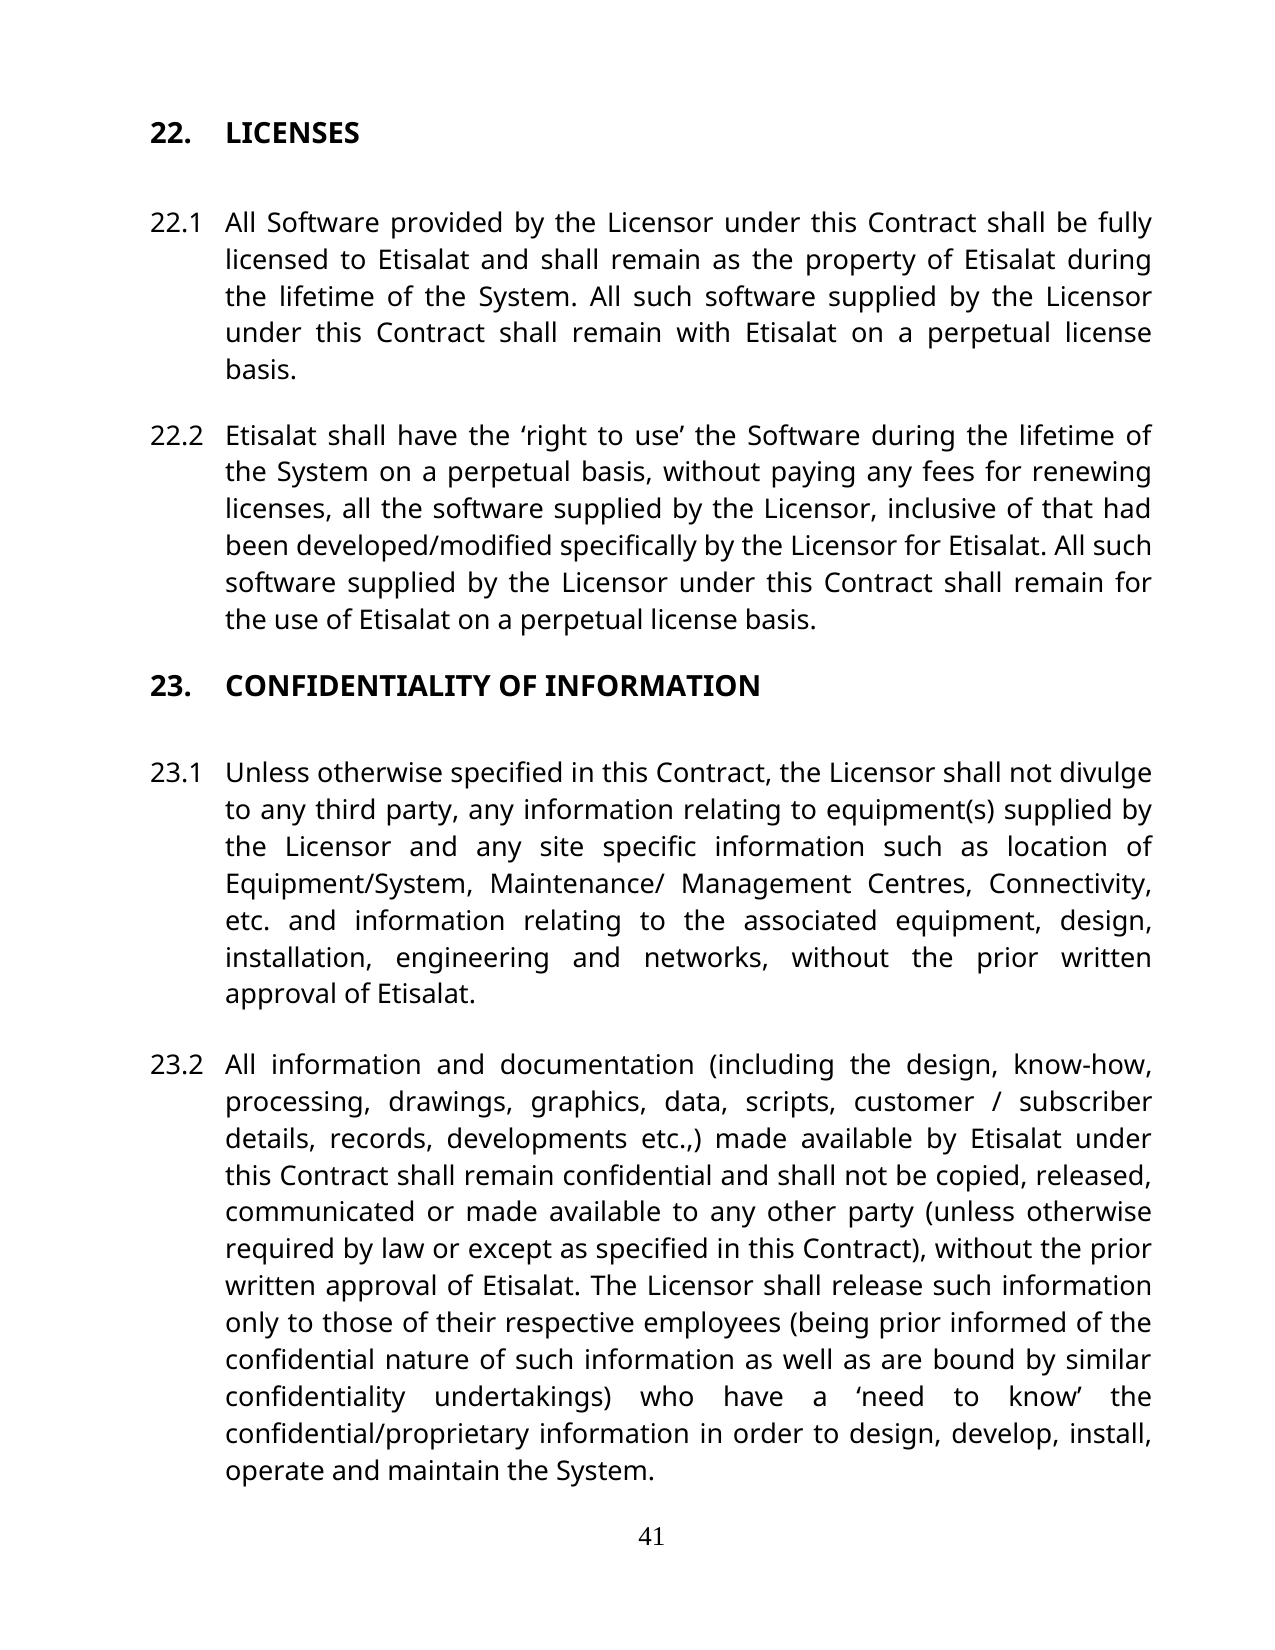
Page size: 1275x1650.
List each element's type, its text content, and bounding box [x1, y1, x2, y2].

text 23. CONFIDENTIALITY OF INFORMATION [150, 666, 1153, 705]
text 22.2 Etisalat shall have the ‘right to use’ the Software during the lifetime of the System on a perpetual basis, without paying any fees for renewing licenses, all the software supplied by the Licensor, inclusive of that had been developed/modified specifically by the Licensor for Etisalat. All such software supplied by the Licensor under this Contract shall remain for the use of Etisalat on a perpetual license basis. [150, 416, 1153, 637]
text 22. LICENSES [150, 112, 1153, 152]
text 23.1 Unless otherwise specified in this Contract, the Licensor shall not divulge to any third party, any information relating to equipment(s) supplied by the Licensor and any site specific information such as location of Equipment/System, Maintenance/ Management Centres, Connectivity, etc. and information relating to the associated equipment, design, installation, engineering and networks, without the prior written approval of Etisalat. [150, 754, 1153, 1012]
text 22.1 All Software provided by the Licensor under this Contract shall be fully licensed to Etisalat and shall remain as the property of Etisalat during the lifetime of the System. All such software supplied by the Licensor under this Contract shall remain with Etisalat on a perpetual license basis. [150, 203, 1153, 388]
text 23.2 All information and documentation (including the design, know-how, processing, drawings, graphics, data, scripts, customer / subscriber details, records, developments etc.,) made available by Etisalat under this Contract shall remain confidential and shall not be copied, released, communicated or made available to any other party (unless otherwise required by law or except as specified in this Contract), without the prior written approval of Etisalat. The Licensor shall release such information only to those of their respective employees (being prior informed of the confidential nature of such information as well as are bound by similar confidentiality undertakings) who have a ‘need to know’ the confidential/proprietary information in order to design, develop, install, operate and maintain the System. [150, 1045, 1153, 1488]
